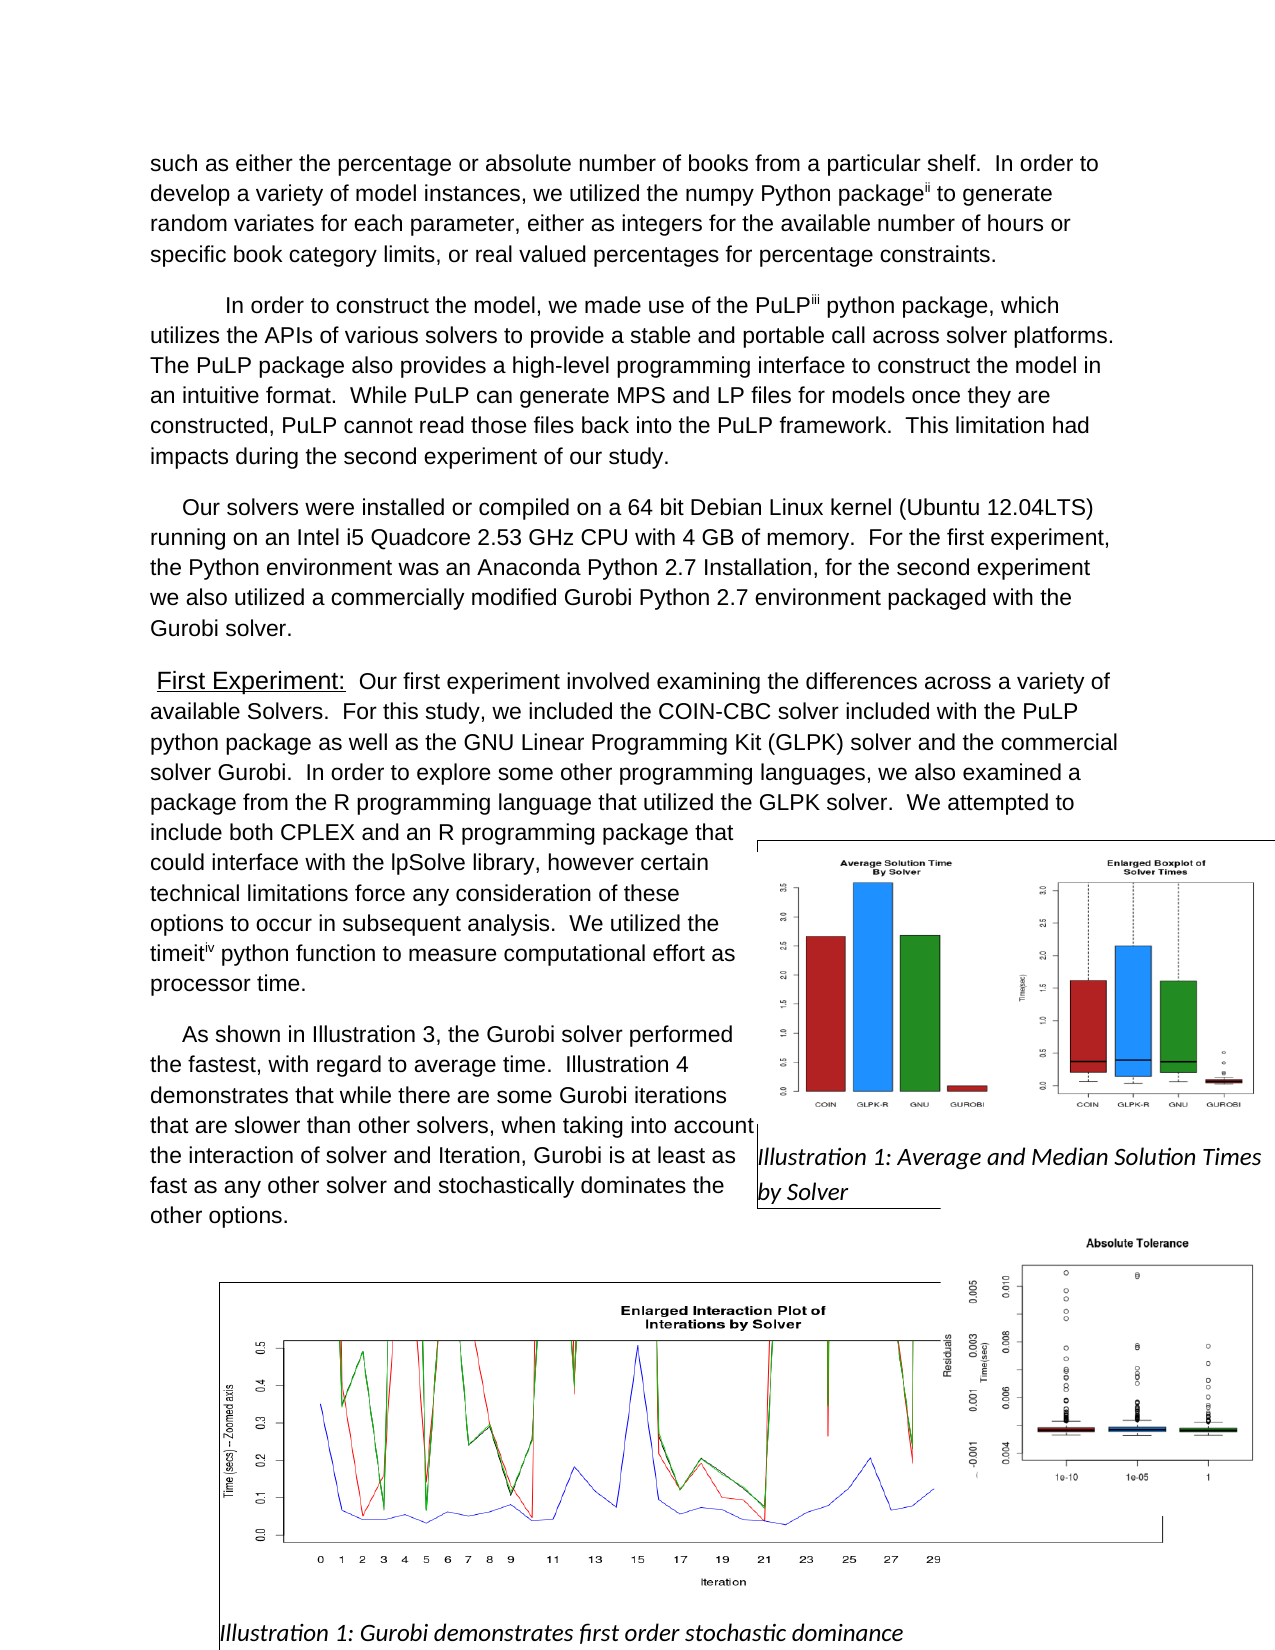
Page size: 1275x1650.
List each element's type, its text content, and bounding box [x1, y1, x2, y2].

text In order to construct the model, we made use of the PuLP python package, which utilizes the APIs of various solvers to provide a stable and portable call across solver platforms. The PuLP package also provides a high-level programming interface to construct the model in an intuitive format. While PuLP can generate MPS and LP files for models once they are constructed, PuLP cannot read those files back into the PuLP framework. This limitation had impacts during the second experiment of our study. [150, 292, 1125, 469]
text First Experiment: Our first experiment involved examining the differences across a variety of available Solvers. For this study, we included the COIN-CBC solver included with the PuLP python package as well as the GNU Linear Programming Kit (GLPK) solver and the commercial solver Gurobi. In order to explore some other programming languages, we also examined a package from the R programming language that utilized the GLPK solver. We attempted to include both CPLEX and an R programming package that could interface with the lpSolve library, however certain technical limitations force any consideration of these options to occur in subsequent analysis. We utilized the timeit python function to measure computational effort as processor time. [150, 666, 1125, 996]
text Our solvers were installed or compiled on a 64 bit Debian Linux kernel (Ubuntu 12.04LTS) running on an Intel i5 Quadcore 2.53 GHz CPU with 4 GB of memory. For the first experiment, the Python environment was an Anaconda Python 2.7 Installation, for the second experiment we also utilized a commercially modified Gurobi Python 2.7 environment packaged with the Gurobi solver. [150, 494, 1125, 641]
picture [756, 852, 1275, 1124]
picture [220, 1206, 1275, 1600]
